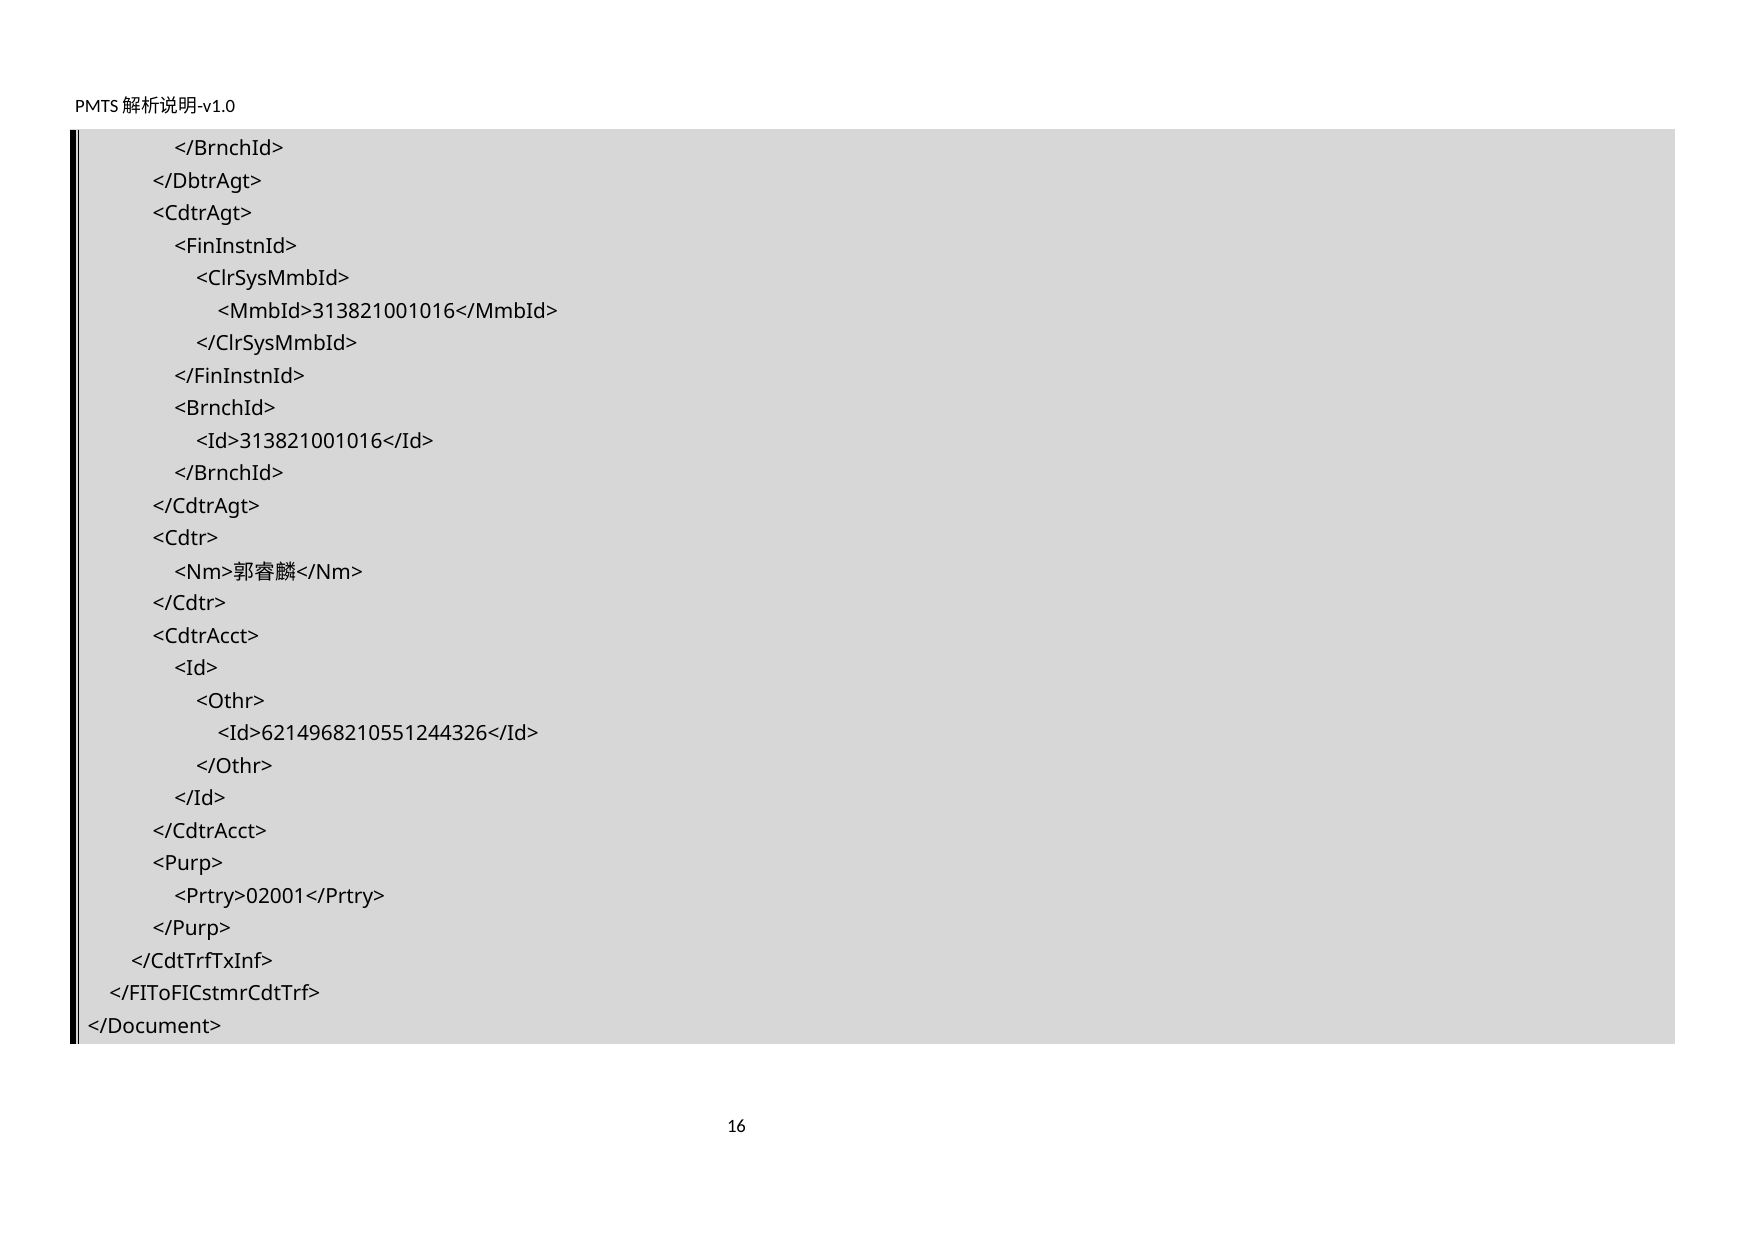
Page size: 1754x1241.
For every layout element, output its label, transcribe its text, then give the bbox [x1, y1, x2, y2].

text </Purp> [79, 912, 1675, 944]
text <Othr> [79, 684, 1675, 717]
text </Othr> [79, 749, 1675, 782]
text <Purp> [79, 847, 1675, 879]
text </Id> [79, 782, 1675, 814]
text </CdtrAgt> [79, 489, 1675, 522]
text </Document> [79, 1009, 1675, 1044]
text <Nm>郭睿麟</Nm> [79, 554, 1675, 587]
text <ClrSysMmbId> [79, 262, 1675, 294]
text </FIToFICstmrCdtTrf> [79, 977, 1675, 1009]
text <CdtrAgt> [79, 197, 1675, 229]
text </FinInstnId> [79, 359, 1675, 392]
text </CdtTrfTxInf> [79, 944, 1675, 977]
text <MmbId>313821001016</MmbId> [79, 294, 1675, 327]
text </BrnchId> [79, 457, 1675, 489]
text <BrnchId> [79, 392, 1675, 424]
text <CdtrAcct> [79, 619, 1675, 652]
text </ClrSysMmbId> [79, 327, 1675, 359]
text </Cdtr> [79, 587, 1675, 619]
text <Id>6214968210551244326</Id> [79, 717, 1675, 749]
text <Prtry>02001</Prtry> [79, 879, 1675, 912]
text <Id> [79, 652, 1675, 684]
text <FinInstnId> [79, 229, 1675, 262]
text <Cdtr> [79, 522, 1675, 554]
text </CdtrAcct> [79, 814, 1675, 847]
text <Id>313821001016</Id> [79, 424, 1675, 457]
text </DbtrAgt> [79, 164, 1675, 197]
text </BrnchId> [70, 129, 1675, 164]
